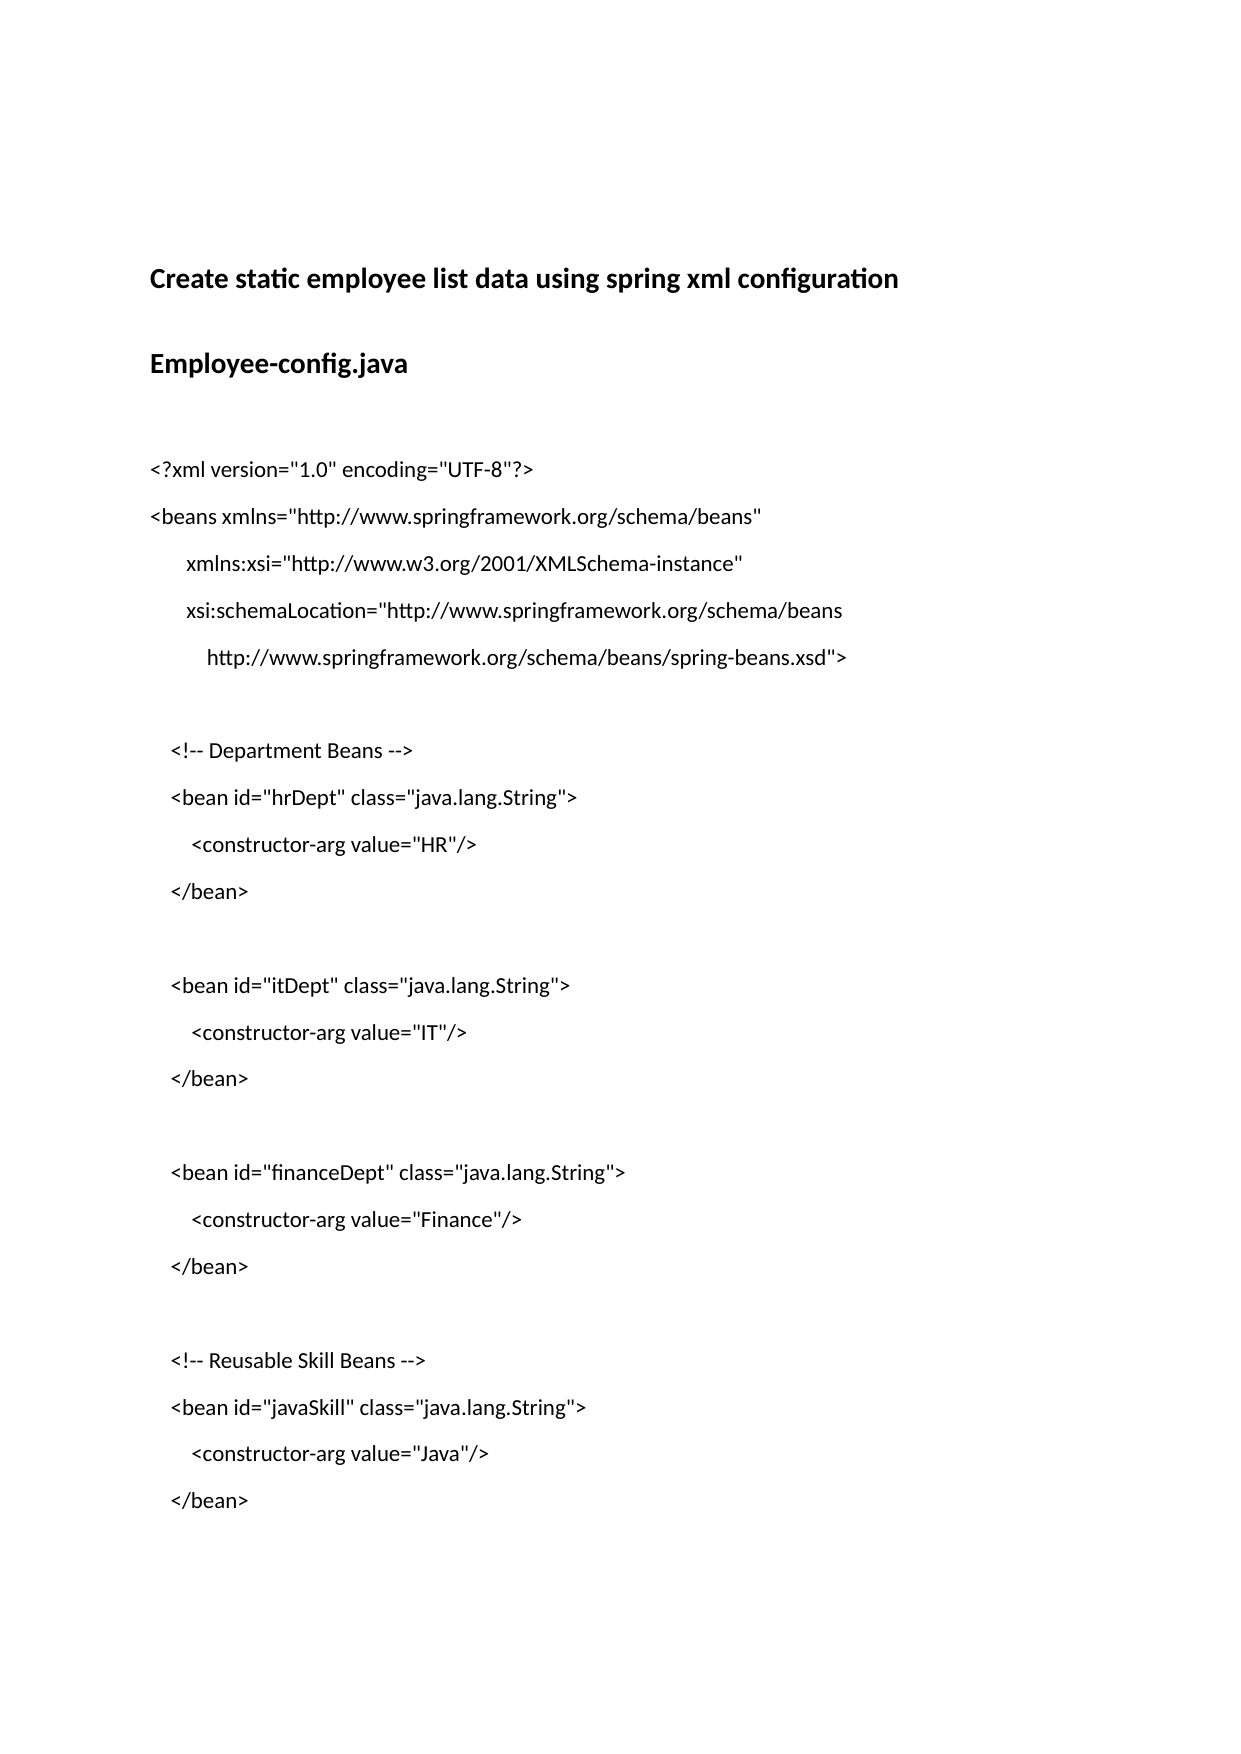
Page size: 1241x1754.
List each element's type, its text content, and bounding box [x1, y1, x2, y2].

text Employee-config.java [150, 345, 1090, 381]
text <beans xmlns="http://www.springframework.org/schema/beans" [150, 502, 1090, 530]
text http://www.springframework.org/schema/beans/spring-beans.xsd"> [150, 643, 1090, 671]
text <constructor-arg value="IT"/> [150, 1018, 1090, 1046]
text <?xml version="1.0" encoding="UTF-8"?> [150, 455, 1090, 483]
text <bean id="financeDept" class="java.lang.String"> [150, 1158, 1090, 1186]
text xsi:schemaLocation="http://www.springframework.org/schema/beans [150, 596, 1090, 624]
text <constructor-arg value="HR"/> [150, 830, 1090, 858]
text <bean id="javaSkill" class="java.lang.String"> [150, 1393, 1090, 1421]
text <bean id="hrDept" class="java.lang.String"> [150, 783, 1090, 811]
text </bean> [150, 1486, 1090, 1514]
text Create static employee list data using spring xml configuration [150, 260, 1090, 326]
text </bean> [150, 1252, 1090, 1280]
text <constructor-arg value="Finance"/> [150, 1205, 1090, 1233]
text xmlns:xsi="http://www.w3.org/2001/XMLSchema-instance" [150, 549, 1090, 577]
text <!-- Reusable Skill Beans --> [150, 1346, 1090, 1374]
text <constructor-arg value="Java"/> [150, 1439, 1090, 1467]
text <!-- Department Beans --> [150, 736, 1090, 764]
text </bean> [150, 1064, 1090, 1092]
text <bean id="itDept" class="java.lang.String"> [150, 971, 1090, 999]
text </bean> [150, 877, 1090, 905]
